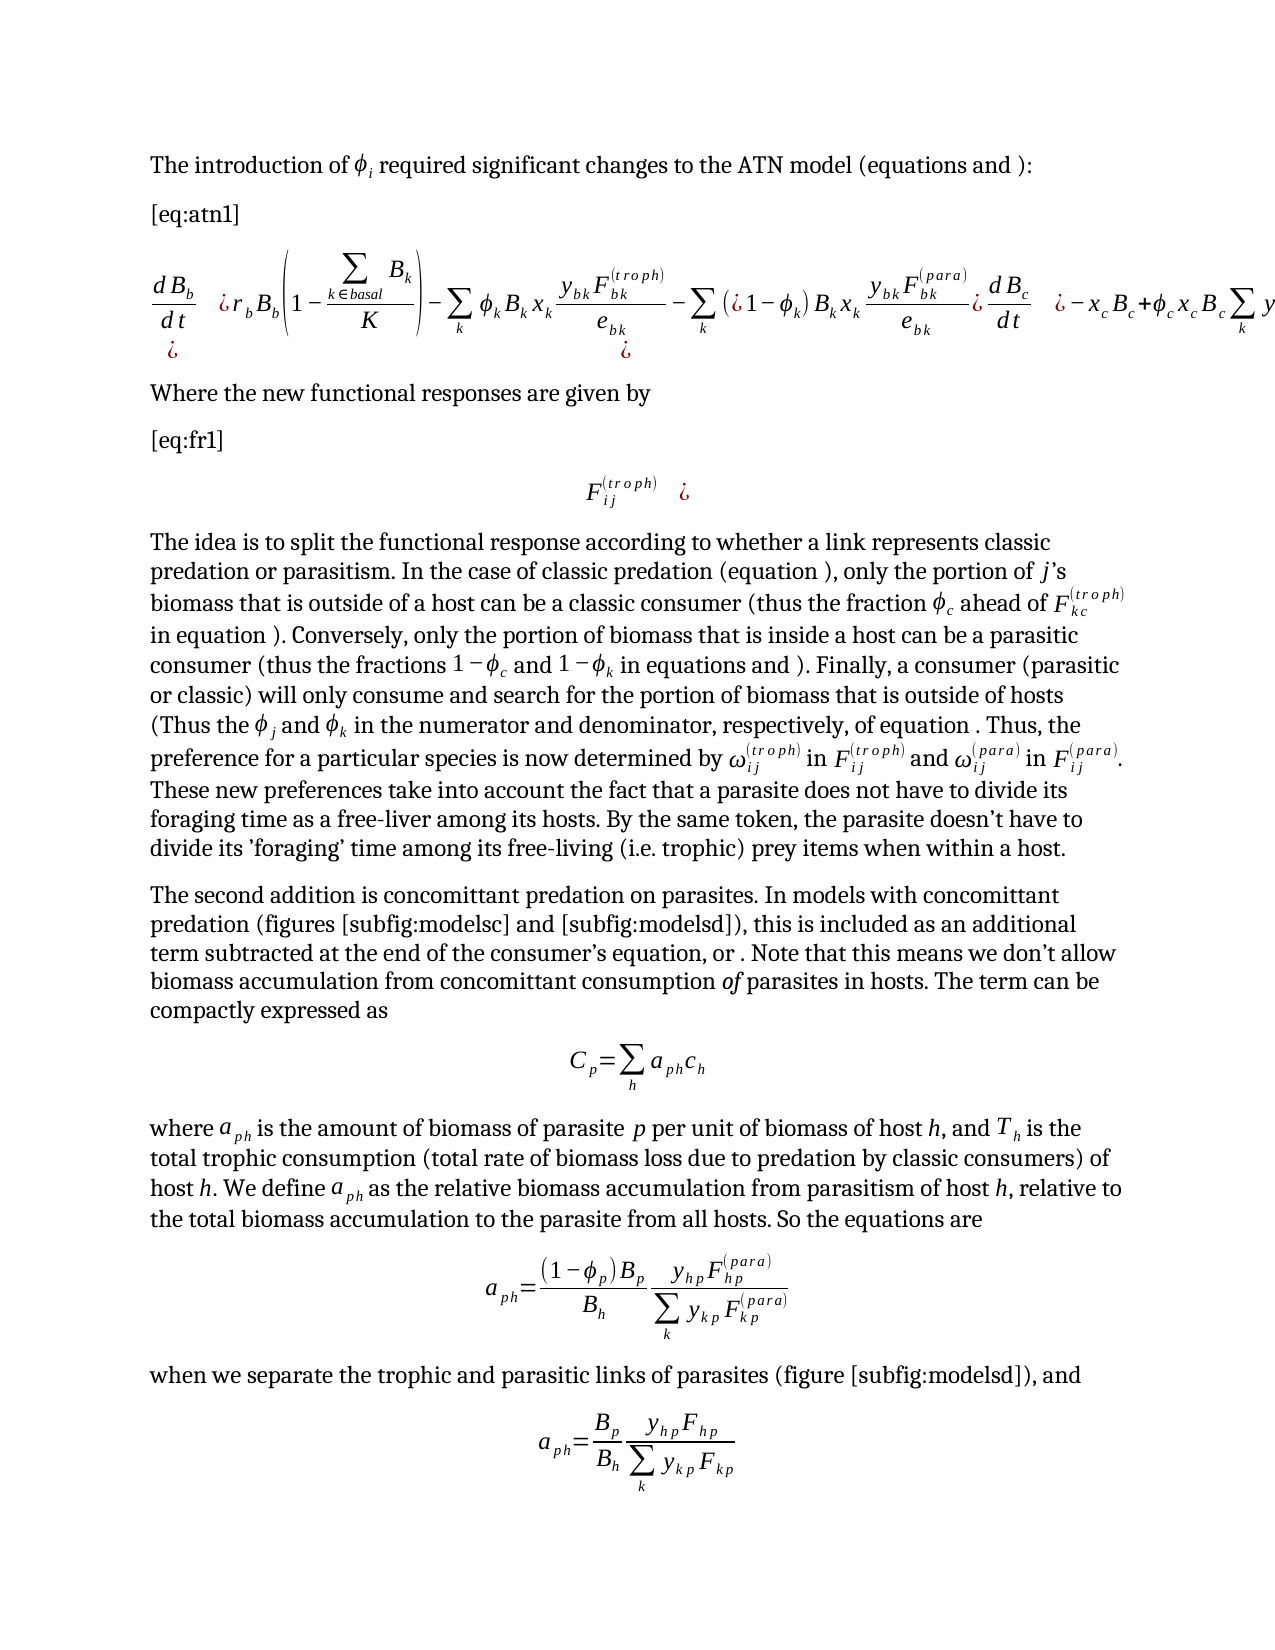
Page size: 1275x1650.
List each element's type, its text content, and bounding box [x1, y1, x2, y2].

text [150, 1361, 1125, 1390]
text [eq:atn1] [150, 200, 1125, 229]
text [eq:fr1] [150, 426, 1125, 455]
text The introduction of required significant changes to the ATN model (equations and ): [150, 150, 1125, 181]
text The idea is to split the functional response according to whether a link represents classic predation or parasitism. In the case of classic predation (equation ), only the portion of ’s biomass that is outside of a host can be a classic consumer (thus the fraction ahead of in equation ). Conversely, only the portion of biomass that is inside a host can be a parasitic consumer (thus the fractions and in equations and ). Finally, a consumer (parasitic or classic) will only consume and search for the portion of biomass that is outside of hosts (Thus the and in the numerator and denominator, respectively, of equation . Thus, the preference for a particular species is now determined by in and in . These new preferences take into account the fact that a parasite does not have to divide its foraging time as a free-liver among its hosts. By the same token, the parasite doesn’t have to divide its ’foraging’ time among its free-living (i.e. trophic) prey items when within a host. [150, 528, 1125, 862]
text where is the amount of biomass of parasite per unit of biomass of host , and is the total trophic consumption (total rate of biomass loss due to predation by classic consumers) of host . We define as the relative biomass accumulation from parasitism of host , relative to the total biomass accumulation to the parasite from all hosts. So the equations are [150, 1113, 1125, 1233]
text The second addition is concomittant predation on parasites. In models with concomittant predation (figures [subfig:modelsc] and [subfig:modelsd]), this is included as an additional term subtracted at the end of the consumer’s equation, or . Note that this means we don’t allow biomass accumulation from concomittant consumption of parasites in hosts. The term can be compactly expressed as [150, 881, 1125, 1025]
text Where the new functional responses are given by [150, 379, 1125, 408]
